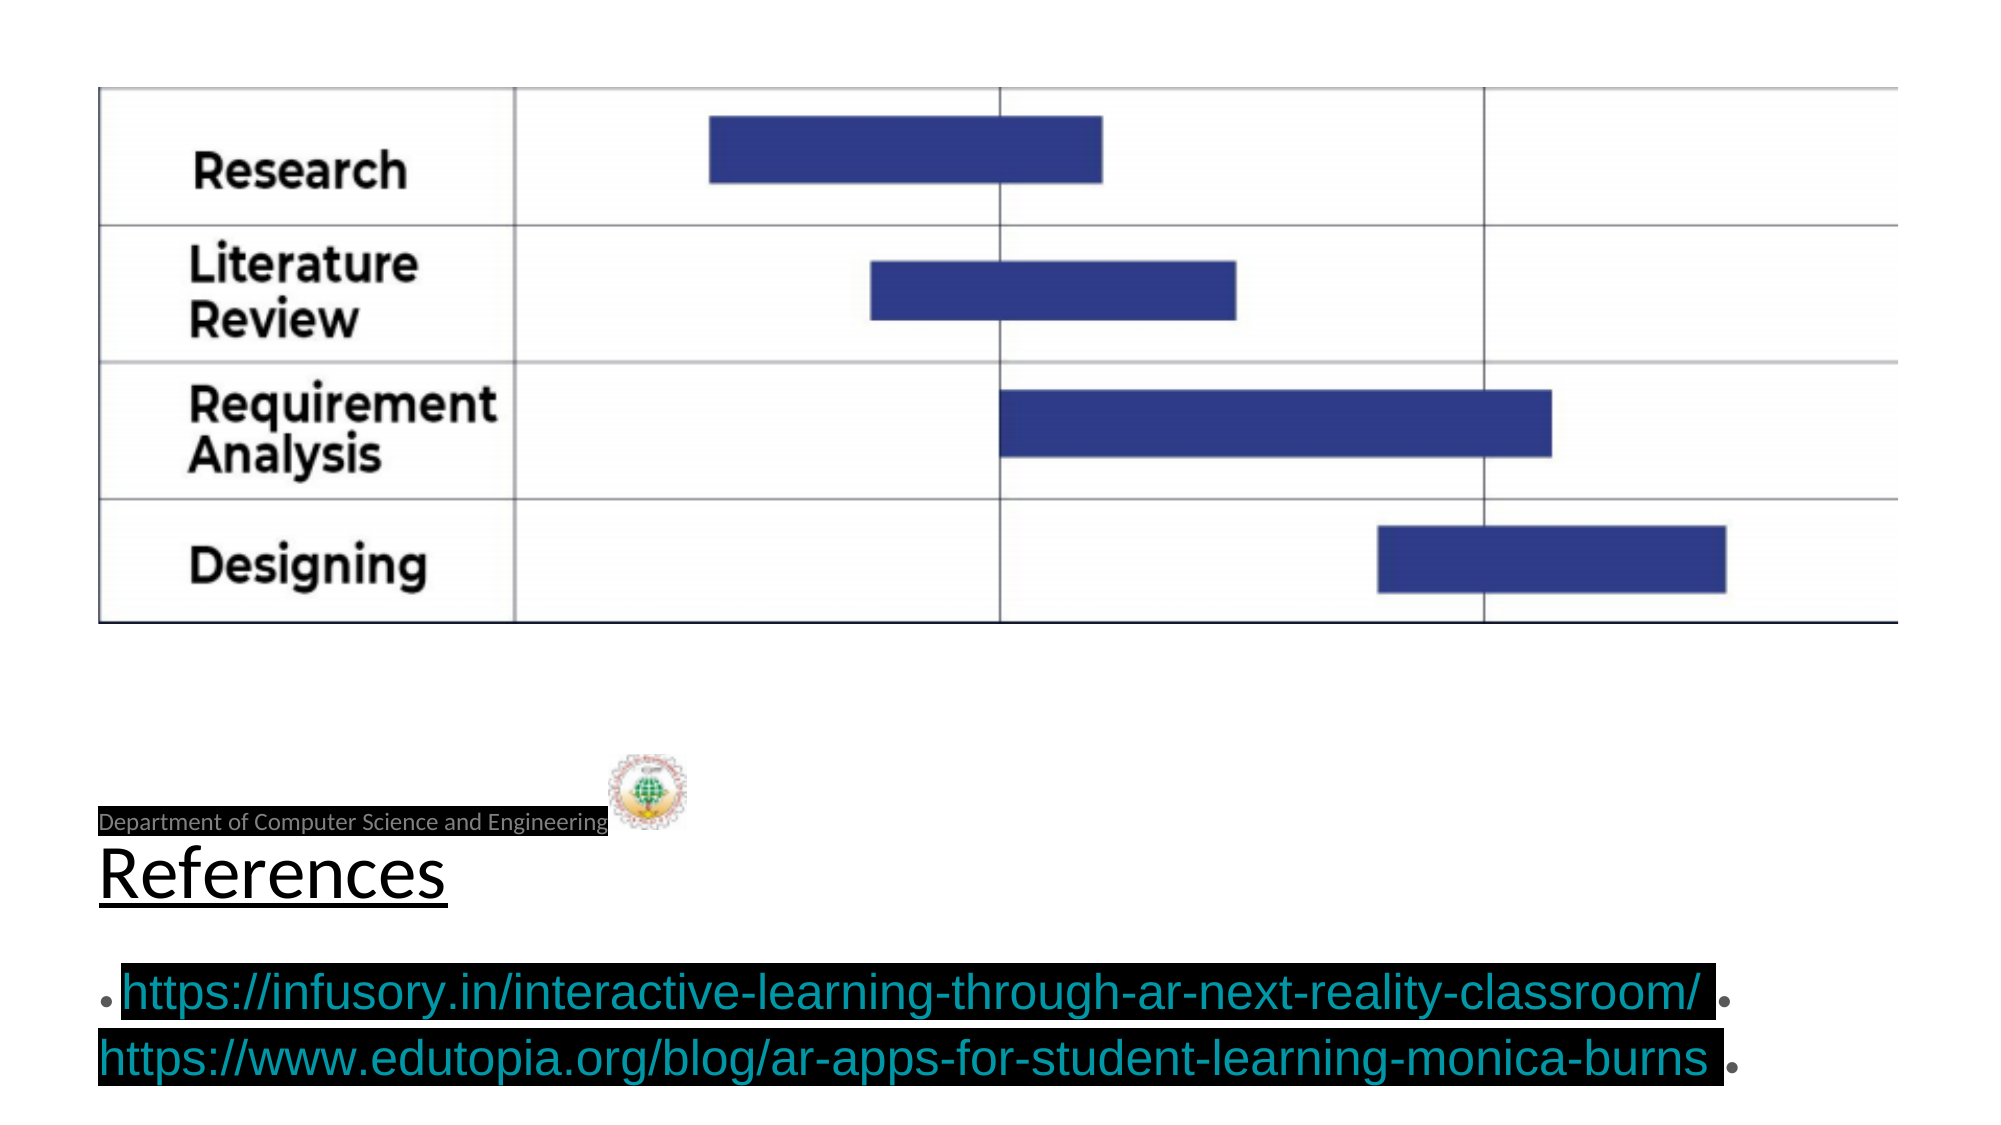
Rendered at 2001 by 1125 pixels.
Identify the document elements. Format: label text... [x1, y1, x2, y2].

text References [98, 836, 1908, 913]
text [98, 963, 1908, 1086]
picture [608, 754, 687, 830]
picture [98, 87, 1899, 624]
